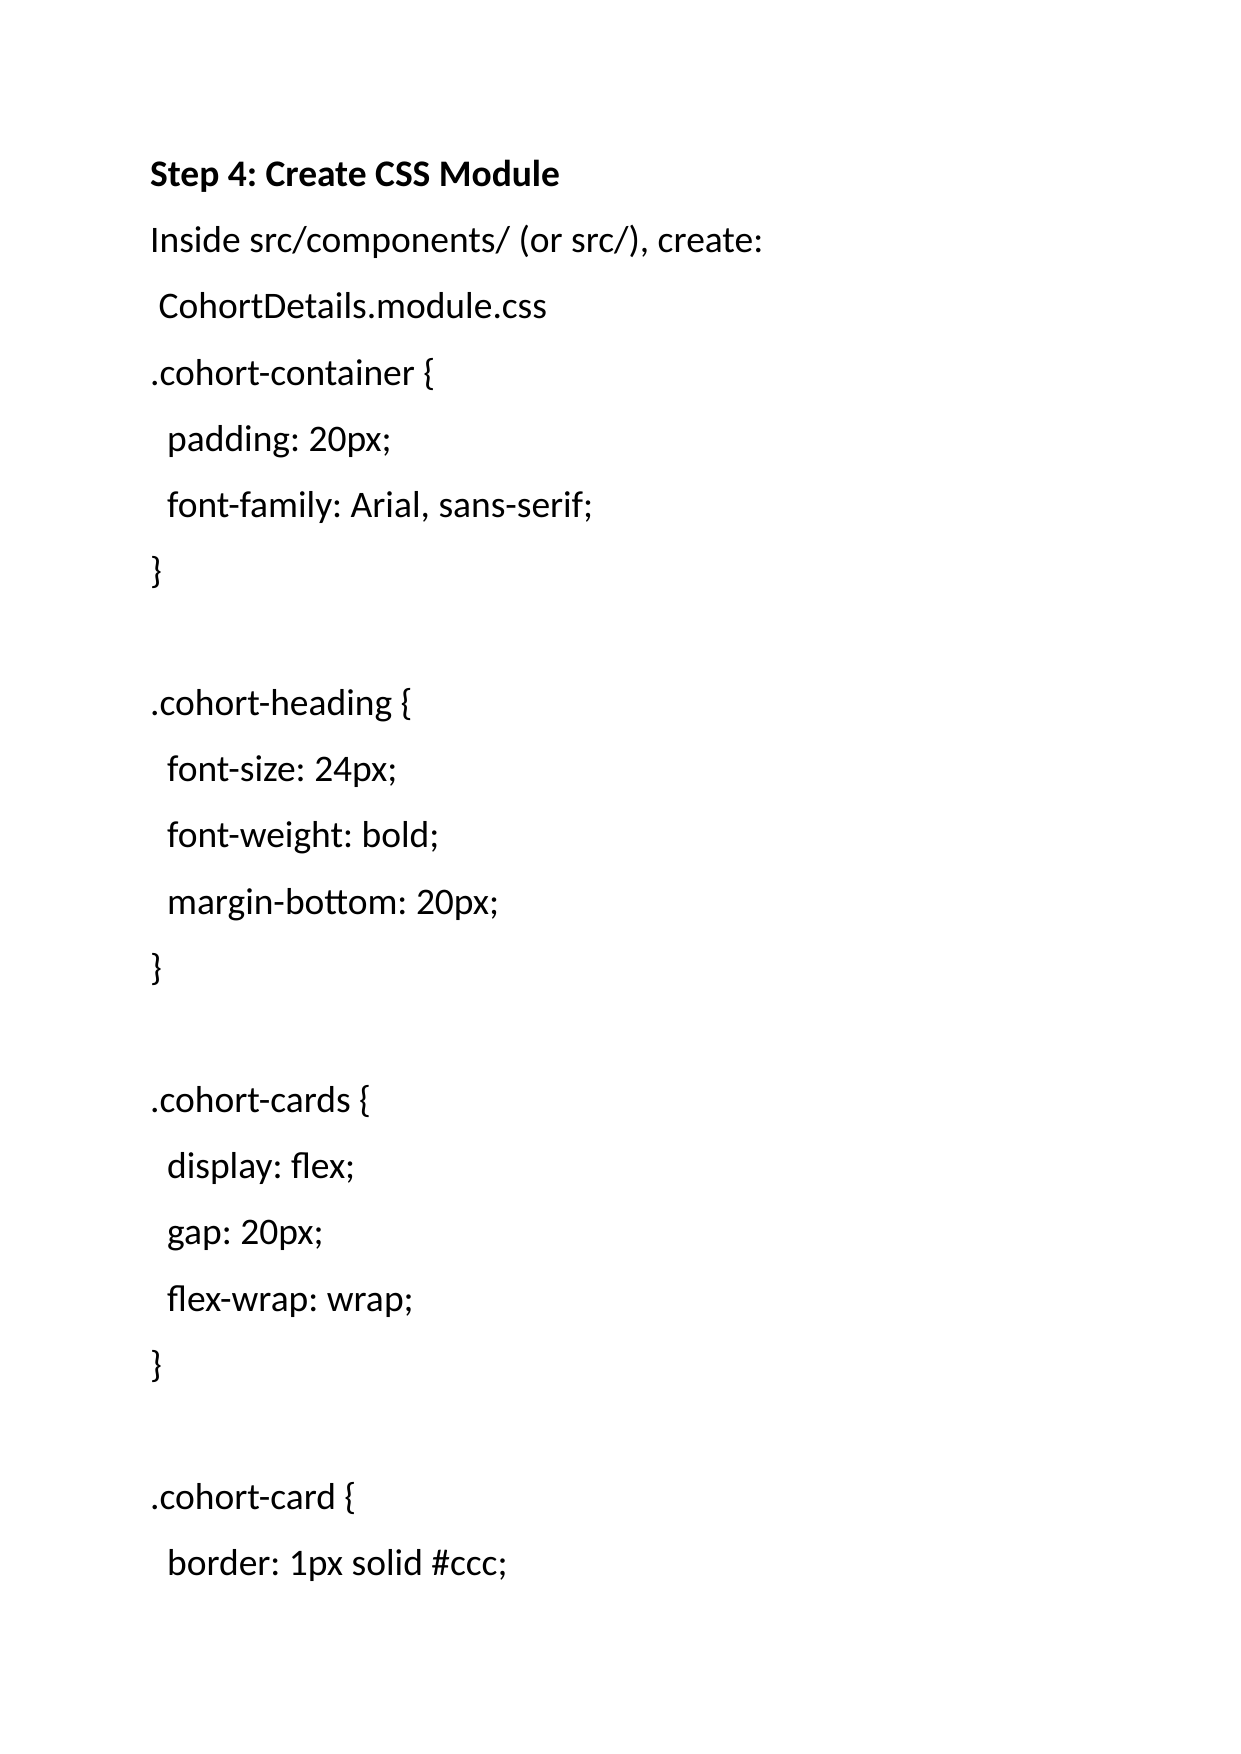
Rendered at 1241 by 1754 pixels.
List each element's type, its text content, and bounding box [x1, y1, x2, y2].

text font-family: Arial, sans-serif; [150, 481, 1090, 527]
text Step 4: Create CSS Module [150, 150, 1090, 196]
text Inside src/components/ (or src/), create: [150, 216, 1090, 262]
text .cohort-container { [150, 348, 1090, 394]
text display: flex; [150, 1142, 1090, 1188]
text margin-bottom: 20px; [150, 878, 1090, 923]
text } [150, 944, 1090, 989]
text padding: 20px; [150, 414, 1090, 460]
text .cohort-card { [150, 1473, 1090, 1519]
text flex-wrap: wrap; [150, 1274, 1090, 1320]
text .cohort-heading { [150, 679, 1090, 725]
text border: 1px solid #ccc; [150, 1539, 1090, 1585]
text gap: 20px; [150, 1208, 1090, 1254]
text CohortDetails.module.css [150, 282, 1090, 328]
text font-weight: bold; [150, 811, 1090, 857]
text font-size: 24px; [150, 745, 1090, 791]
text } [150, 1341, 1090, 1386]
text } [150, 547, 1090, 593]
text .cohort-cards { [150, 1076, 1090, 1122]
